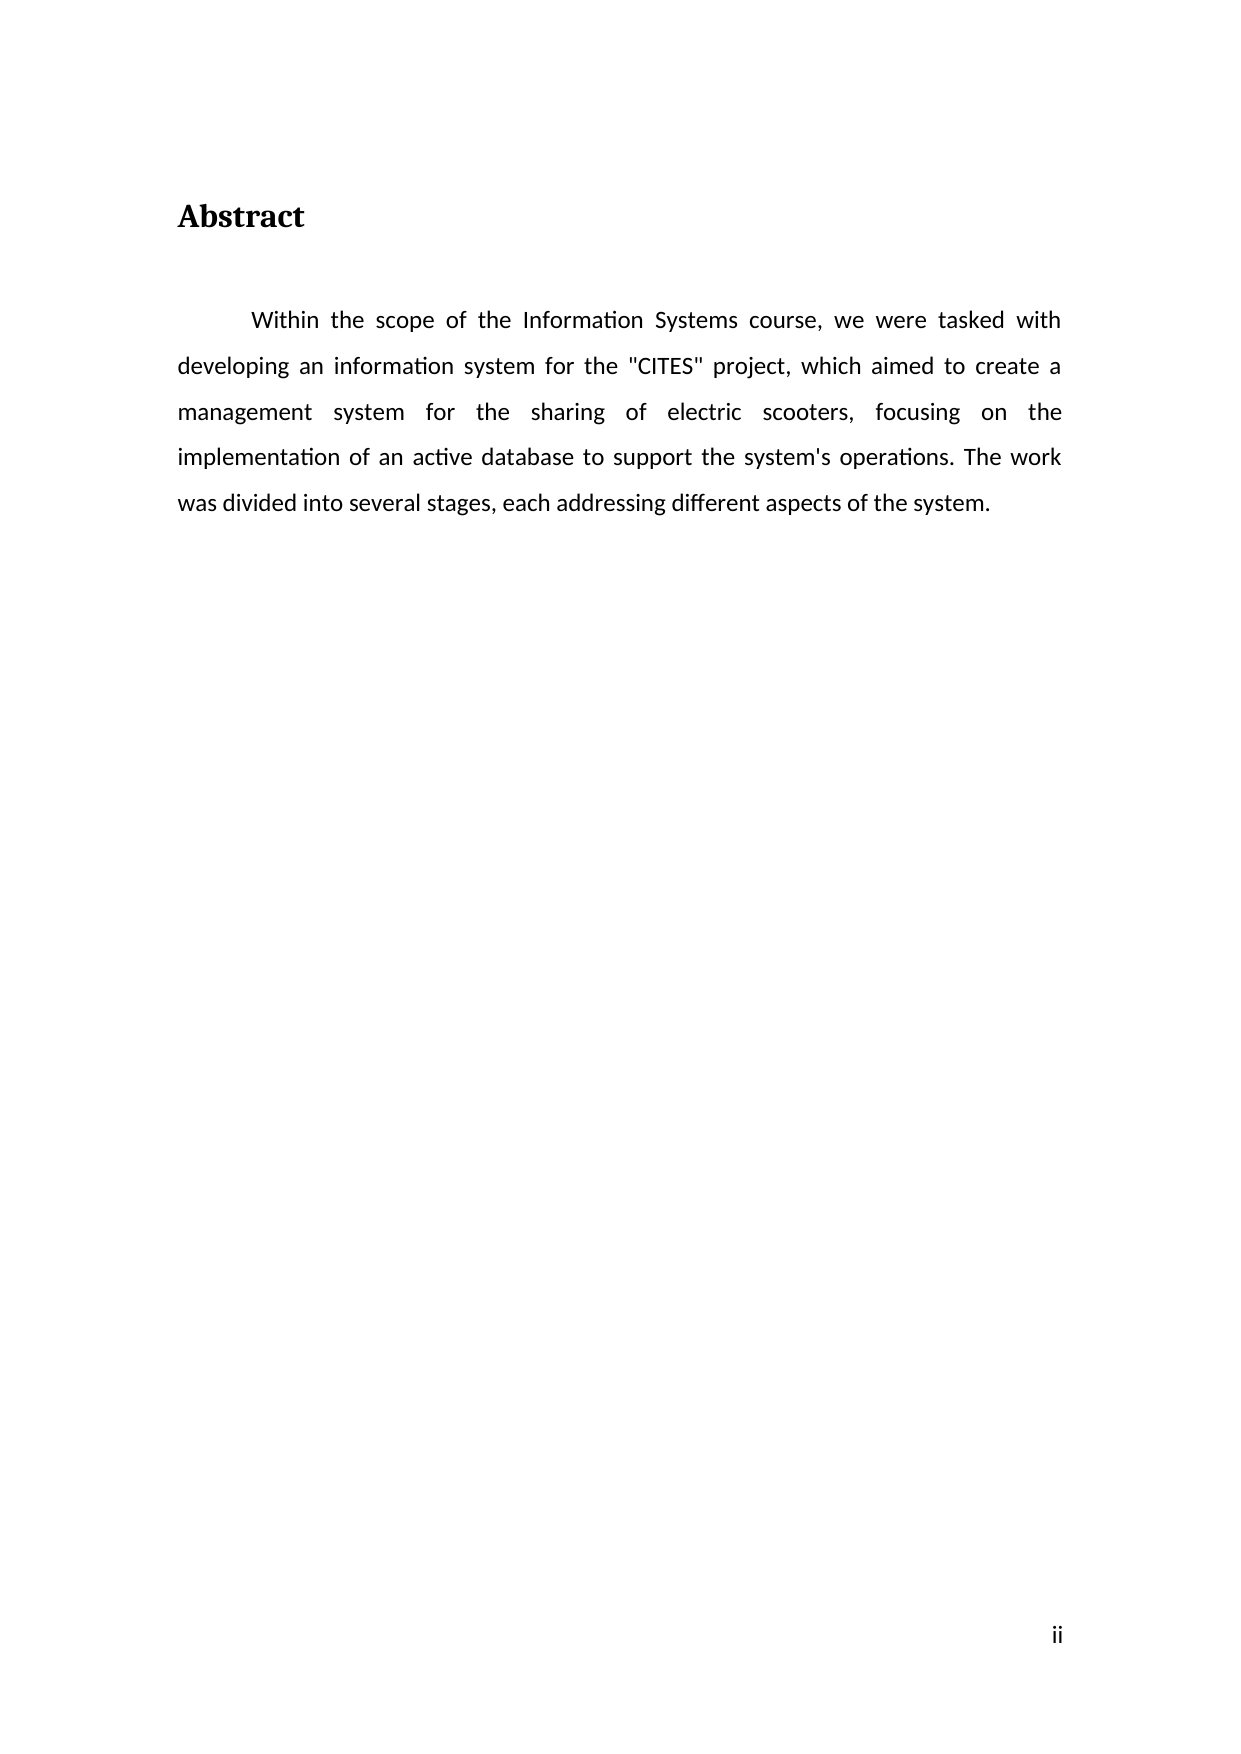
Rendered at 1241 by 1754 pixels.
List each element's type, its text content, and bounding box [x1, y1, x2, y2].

text Abstract [177, 198, 1063, 236]
text Within the scope of the Information Systems course, we were tasked with developing an information system for the "CITES" project, which aimed to create a management system for the sharing of electric scooters, focusing on the implementation of an active database to support the system's operations. The work was divided into several stages, each addressing different aspects of the system. [177, 304, 1063, 518]
